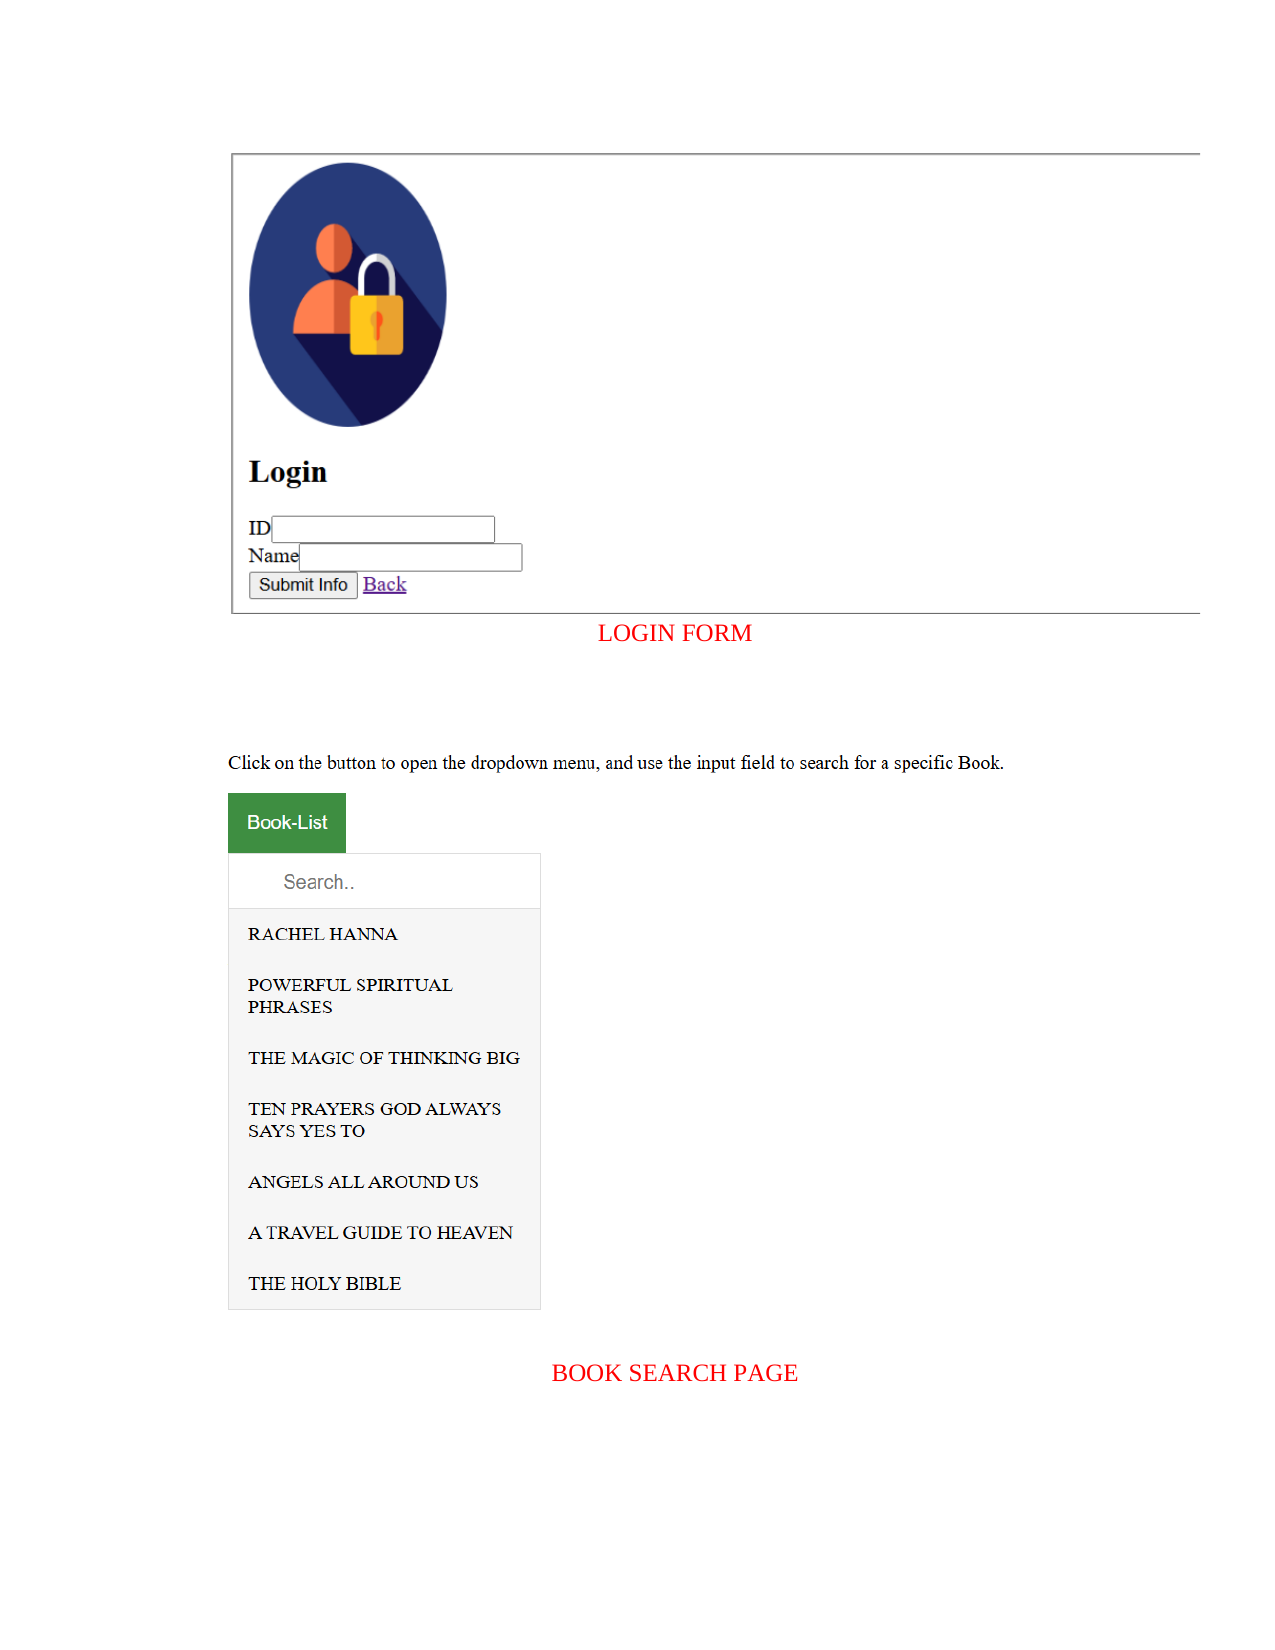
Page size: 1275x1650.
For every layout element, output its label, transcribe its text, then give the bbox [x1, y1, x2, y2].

picture [225, 750, 1200, 1322]
picture [225, 150, 1200, 614]
list BOOK SEARCH PAGE [225, 1358, 1125, 1387]
list LOGIN FORM [225, 618, 1125, 647]
